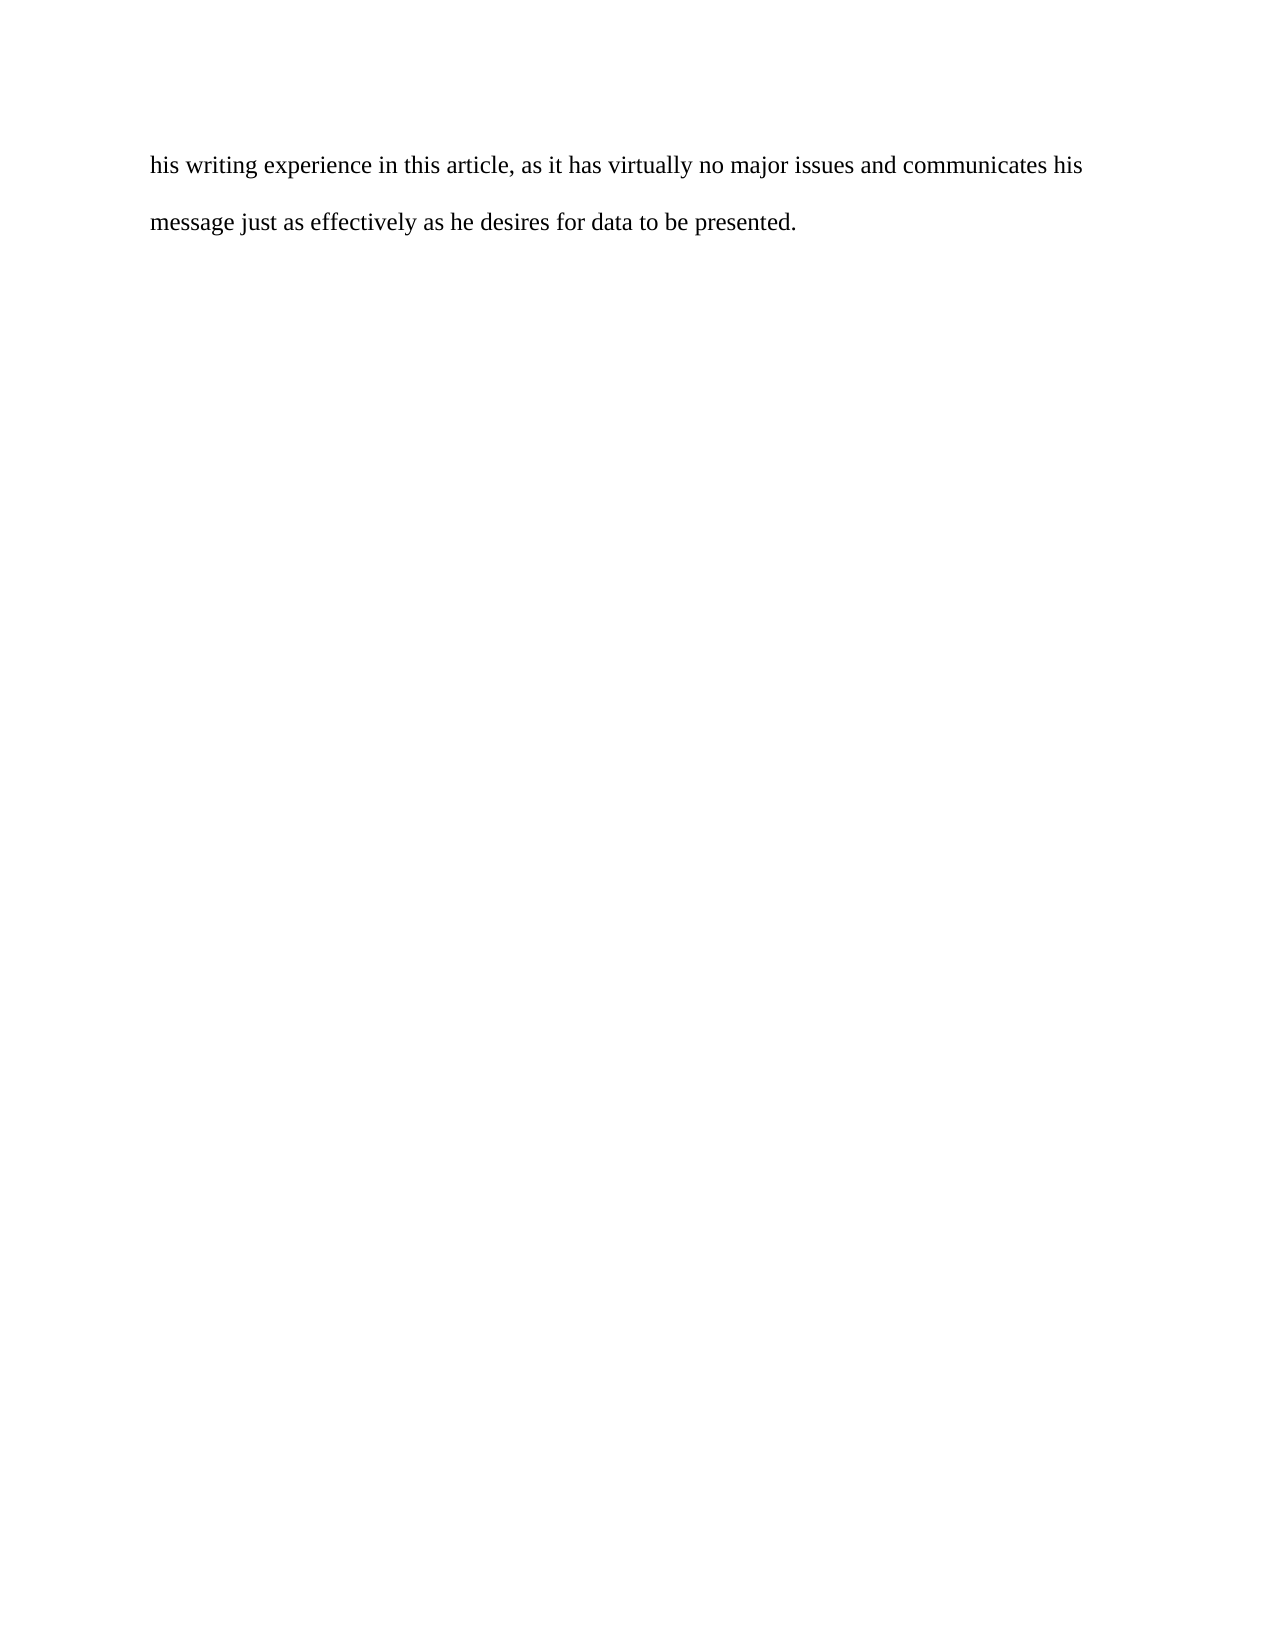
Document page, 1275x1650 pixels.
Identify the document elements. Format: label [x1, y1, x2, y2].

text [150, 150, 1125, 236]
